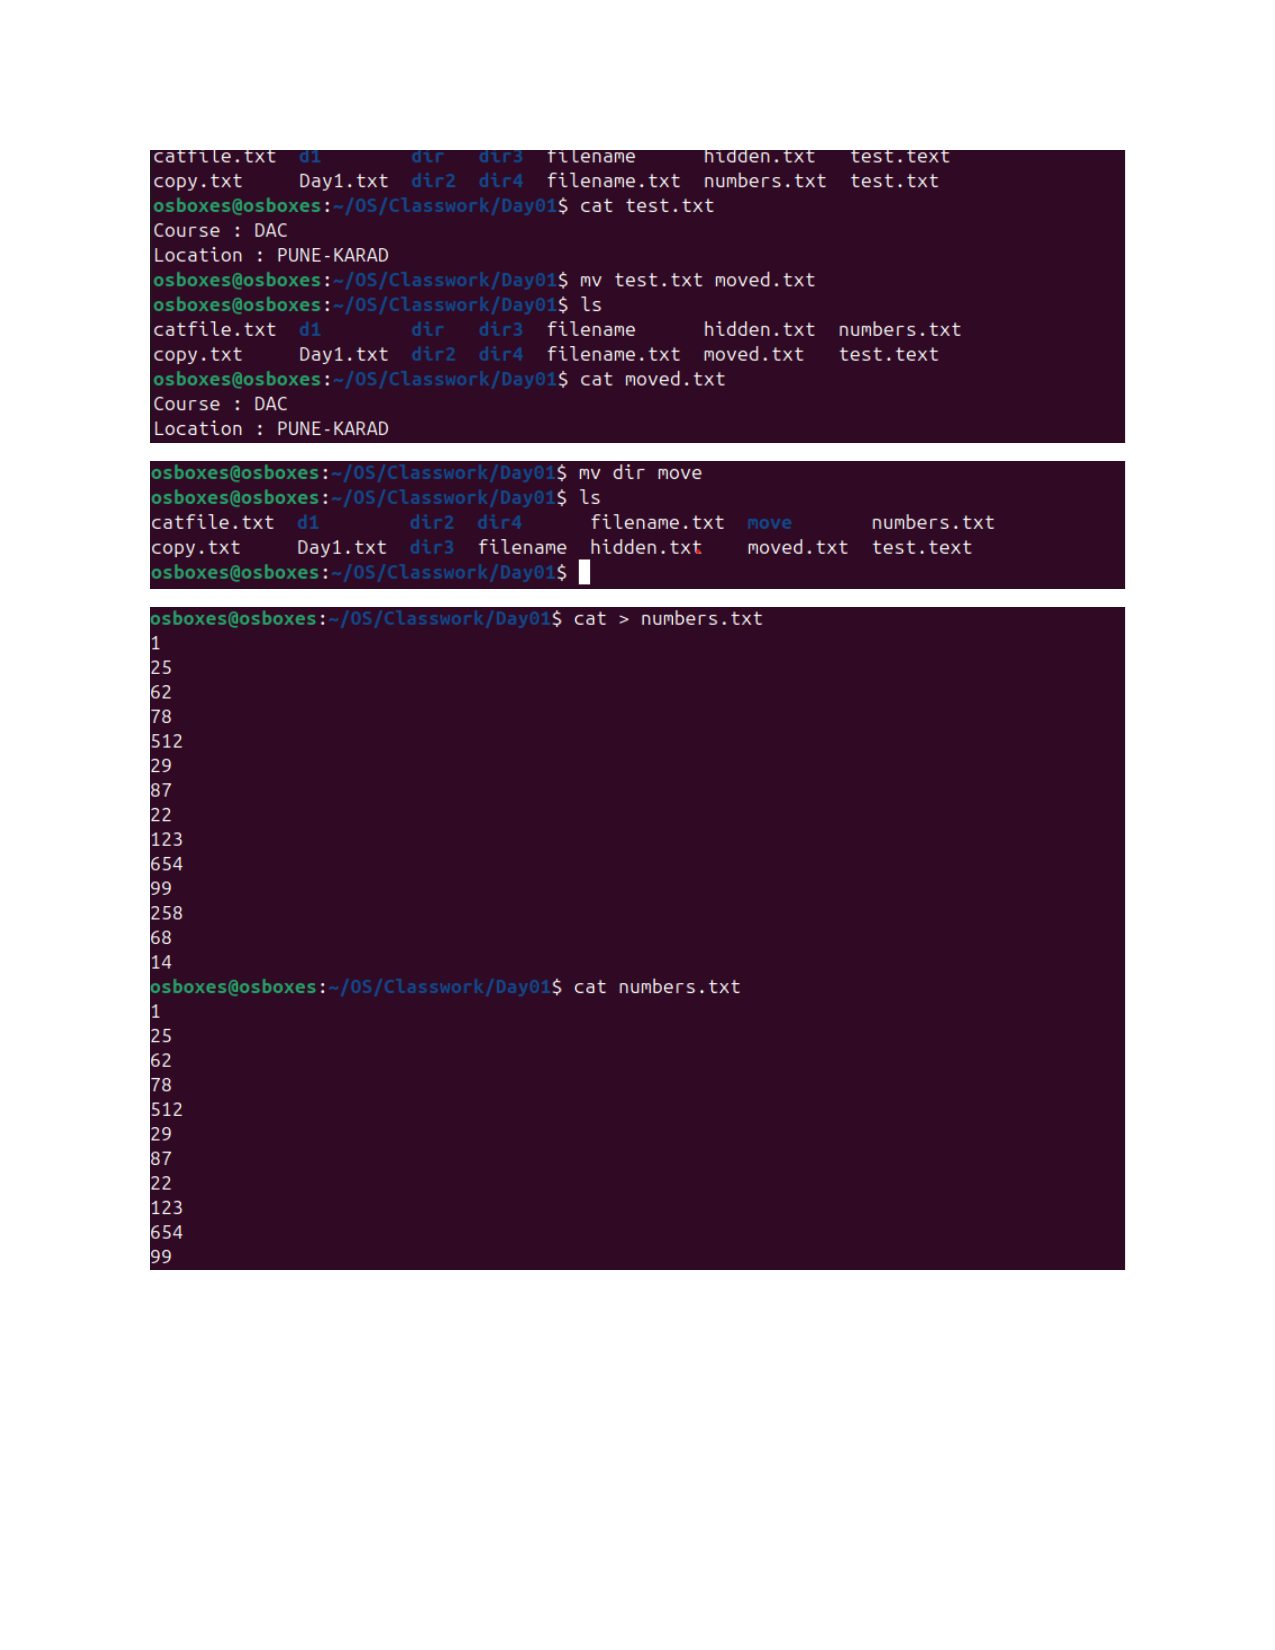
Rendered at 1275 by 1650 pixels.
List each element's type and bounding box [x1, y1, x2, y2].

picture [150, 461, 1125, 589]
picture [150, 607, 1125, 1270]
picture [150, 150, 1125, 443]
